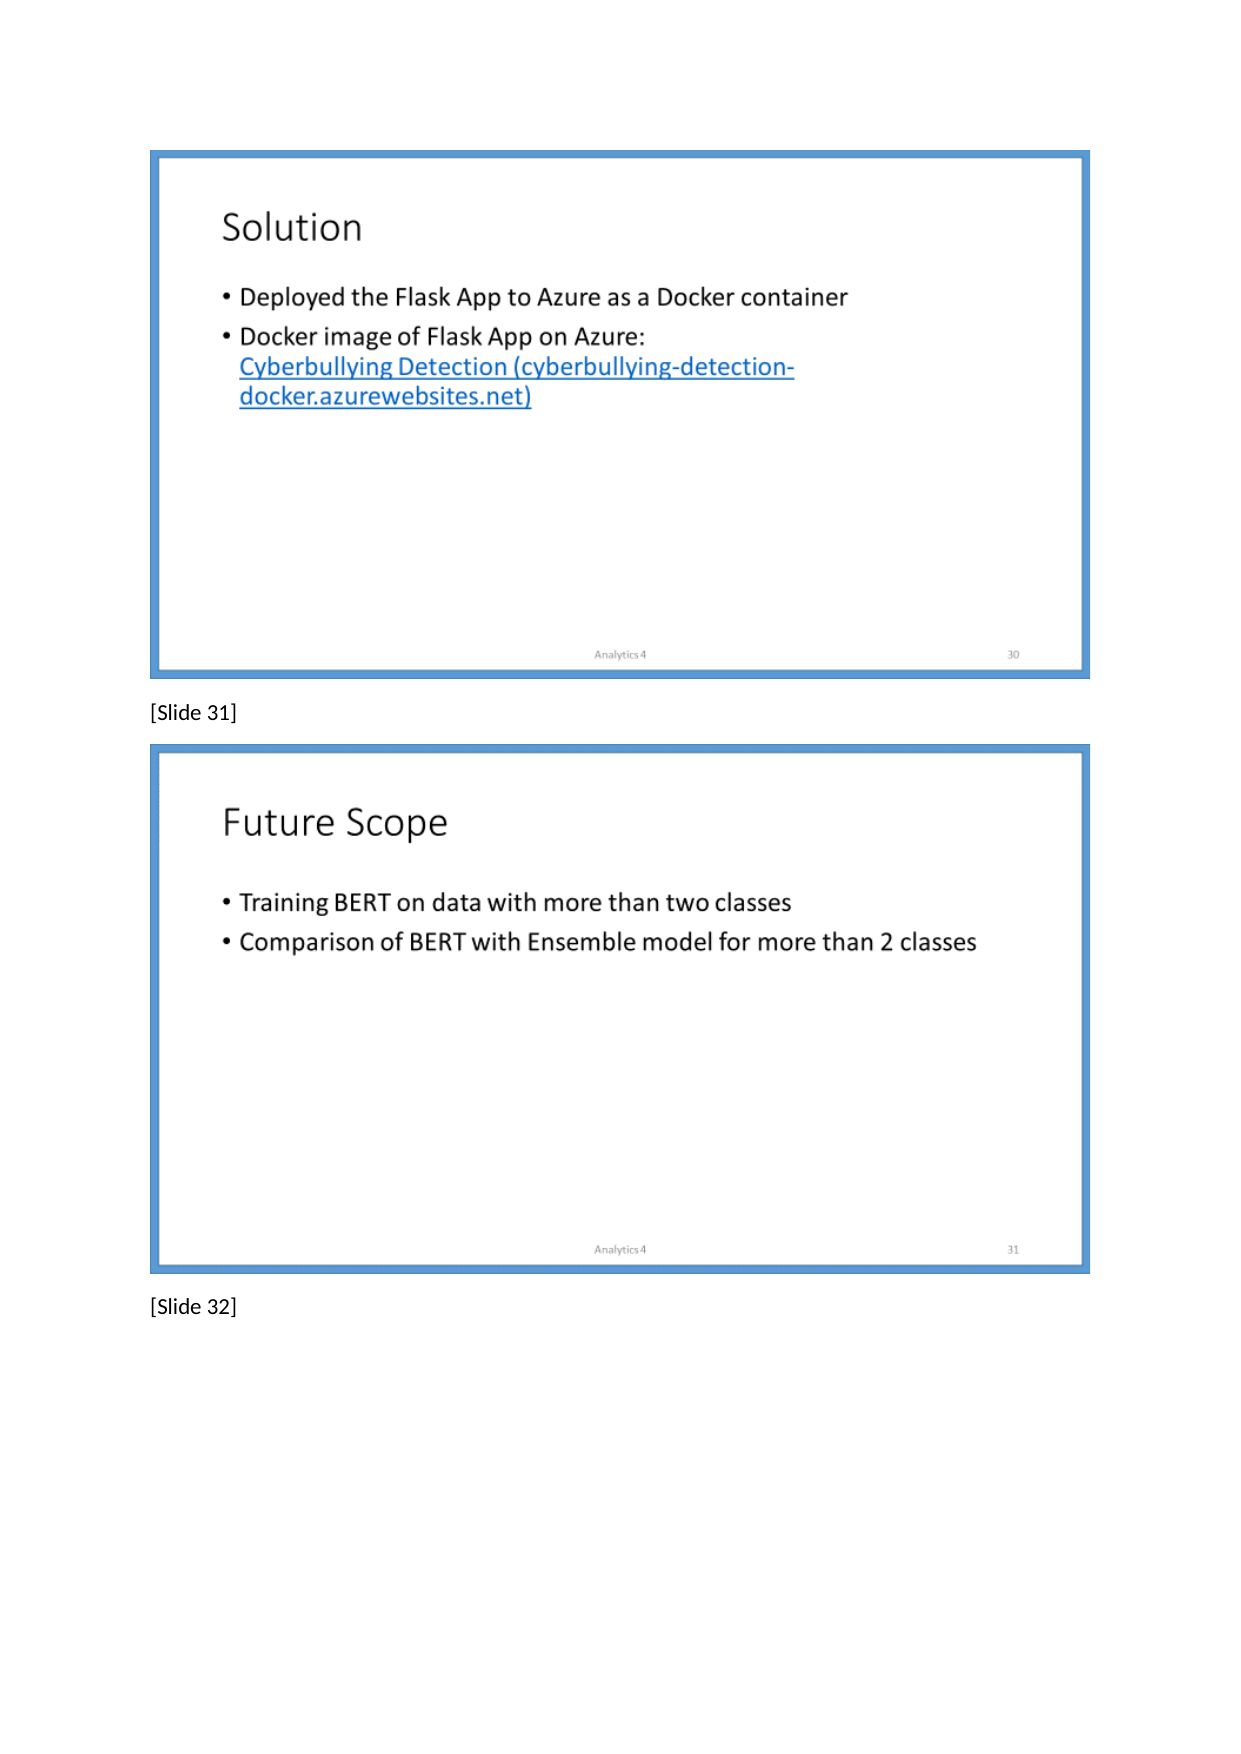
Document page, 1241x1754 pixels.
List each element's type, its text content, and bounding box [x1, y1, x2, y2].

picture [150, 150, 1091, 679]
picture [150, 744, 1091, 1274]
text [Slide 32] [150, 1292, 1090, 1320]
text [Slide 31] [150, 698, 1090, 726]
